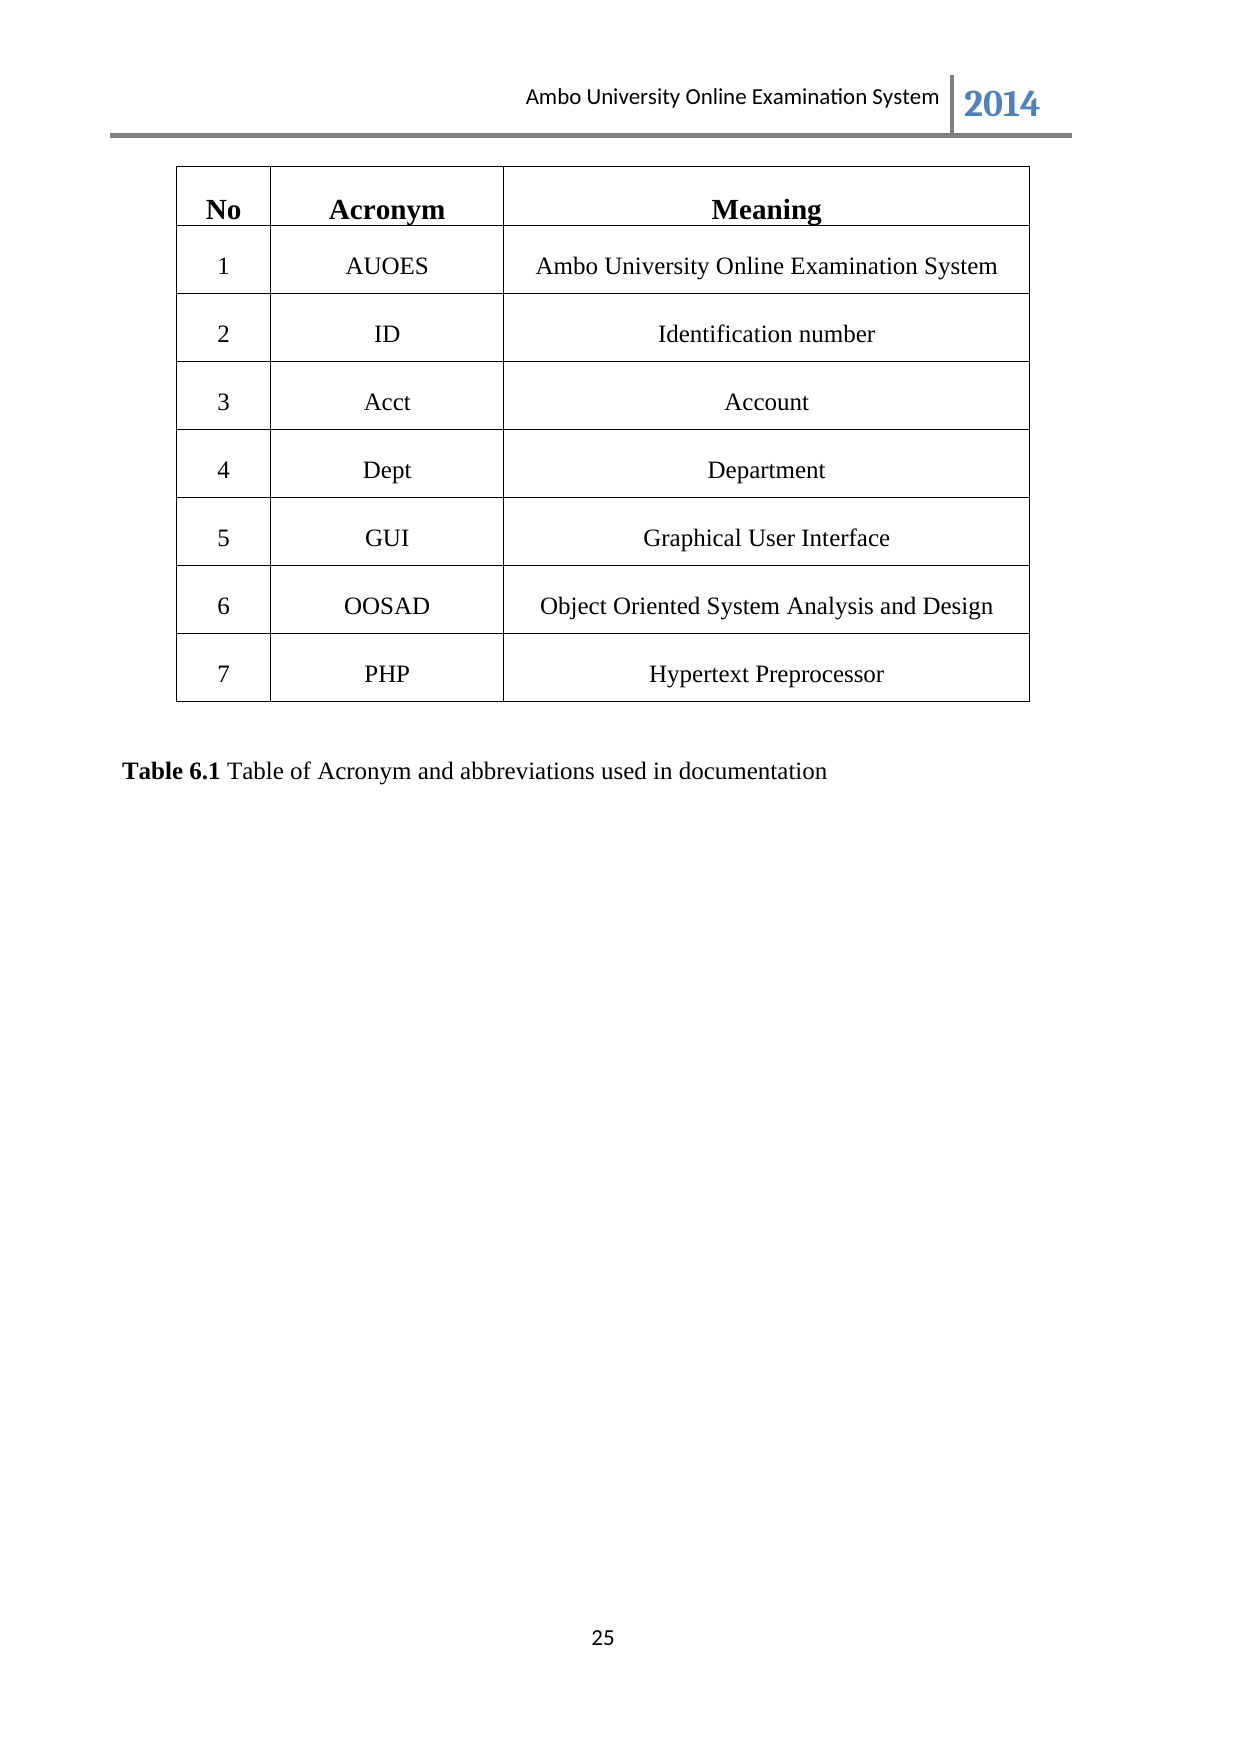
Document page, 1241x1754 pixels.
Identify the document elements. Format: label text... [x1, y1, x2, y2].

table_cell 6 [177, 566, 270, 633]
table_cell 4 [177, 430, 270, 497]
table_cell Graphical User Interface [504, 498, 1029, 565]
table_cell Hypertext Preprocessor [504, 634, 1029, 701]
table_cell Dept [271, 430, 503, 497]
table_cell 2 [177, 294, 270, 361]
table_header Meaning [504, 167, 1029, 225]
table_cell GUI [271, 498, 503, 565]
table_header No [177, 167, 270, 225]
table_cell PHP [271, 634, 503, 701]
table_cell 1 [177, 226, 270, 293]
table_cell 5 [177, 498, 270, 565]
table_cell Ambo University Online Examination System [504, 226, 1029, 293]
table_cell OOSAD [271, 566, 503, 633]
table_cell Identification number [504, 294, 1029, 361]
table_header Acronym [271, 167, 503, 225]
table_cell 3 [177, 362, 270, 429]
text Table 6.1 Table of Acronym and abbreviations used in documentation [122, 756, 1084, 784]
table_cell Object Oriented System Analysis and Design [504, 566, 1029, 633]
table_cell AUOES [271, 226, 503, 293]
table_cell Account [504, 362, 1029, 429]
table_cell Acct [271, 362, 503, 429]
table_cell 7 [177, 634, 270, 701]
table_cell Department [504, 430, 1029, 497]
table_cell ID [271, 294, 503, 361]
